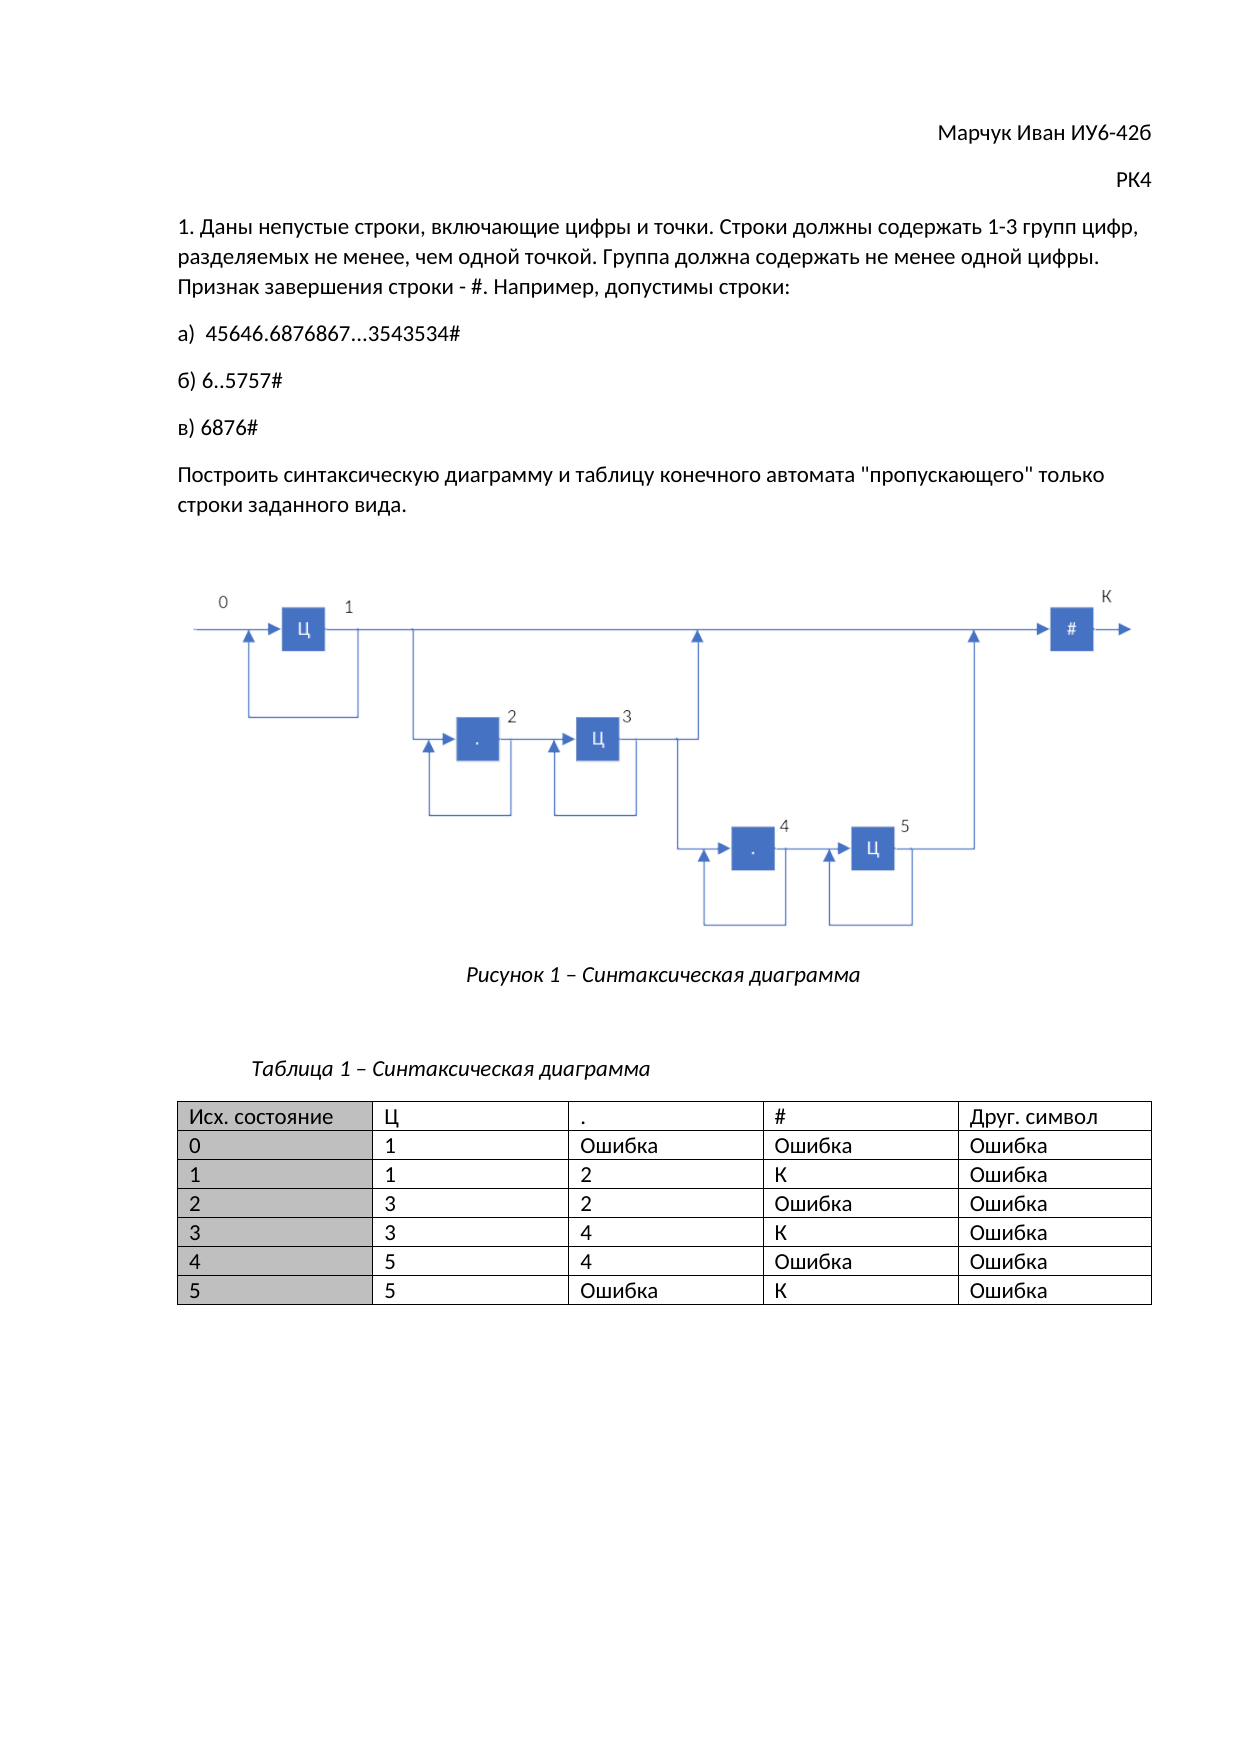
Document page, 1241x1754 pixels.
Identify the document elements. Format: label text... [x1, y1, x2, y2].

table_header . [569, 1102, 763, 1130]
text а) 45646.6876867...3543534# [177, 319, 1152, 347]
table_cell 1 [373, 1131, 568, 1159]
table_cell Ошибка [959, 1276, 1151, 1304]
table_cell Ошибка [959, 1247, 1151, 1275]
table_cell 3 [178, 1218, 372, 1246]
table_cell Ошибка [764, 1189, 958, 1217]
table_cell К [764, 1160, 958, 1188]
table_cell К [764, 1276, 958, 1304]
table_cell 5 [373, 1276, 568, 1304]
table_cell 3 [373, 1189, 568, 1217]
table_cell Ошибка [959, 1160, 1151, 1188]
table_cell 1 [373, 1160, 568, 1188]
table_cell К [764, 1218, 958, 1246]
table_header Исх. состояние [178, 1102, 372, 1130]
table_header Друг. символ [959, 1102, 1151, 1130]
table_cell 0 [178, 1131, 372, 1159]
text б) 6..5757# [177, 366, 1152, 394]
table_cell 3 [373, 1218, 568, 1246]
table_cell 2 [569, 1160, 763, 1188]
table_cell Ошибка [959, 1218, 1151, 1246]
text Марчук Иван ИУ6-42б [177, 118, 1152, 146]
table_cell 2 [569, 1189, 763, 1217]
table_cell 4 [569, 1218, 763, 1246]
table_cell Ошибка [959, 1189, 1151, 1217]
table_header Ц [373, 1102, 568, 1130]
text Построить синтаксическую диаграмму и таблицу конечного автомата "пропускающего" только строки заданного вида. [177, 460, 1152, 518]
text 1. Даны непустые строки, включающие цифры и точки. Строки должны содержать 1-3 групп цифр, разделяемых не менее, чем одной точкой. Группа должна содержать не менее одной цифры. Признак завершения строки - #. Например, допустимы строки: [177, 212, 1152, 300]
table_cell 5 [178, 1276, 372, 1304]
table_cell Ошибка [569, 1276, 763, 1304]
table_cell Ошибка [959, 1131, 1151, 1159]
table_cell 2 [178, 1189, 372, 1217]
text Таблица 1 – Синтаксическая диаграмма [177, 1054, 1152, 1082]
table_cell 4 [178, 1247, 372, 1275]
table_header # [764, 1102, 958, 1130]
table_cell 1 [178, 1160, 372, 1188]
text в) 6876# [177, 413, 1152, 441]
table_cell Ошибка [569, 1131, 763, 1159]
table_cell 4 [569, 1247, 763, 1275]
table_cell 5 [373, 1247, 568, 1275]
text РК4 [177, 165, 1152, 193]
table_cell Ошибка [764, 1247, 958, 1275]
table_cell Ошибка [764, 1131, 958, 1159]
text Рисунок 1 – Синтаксическая диаграмма [177, 960, 1152, 988]
